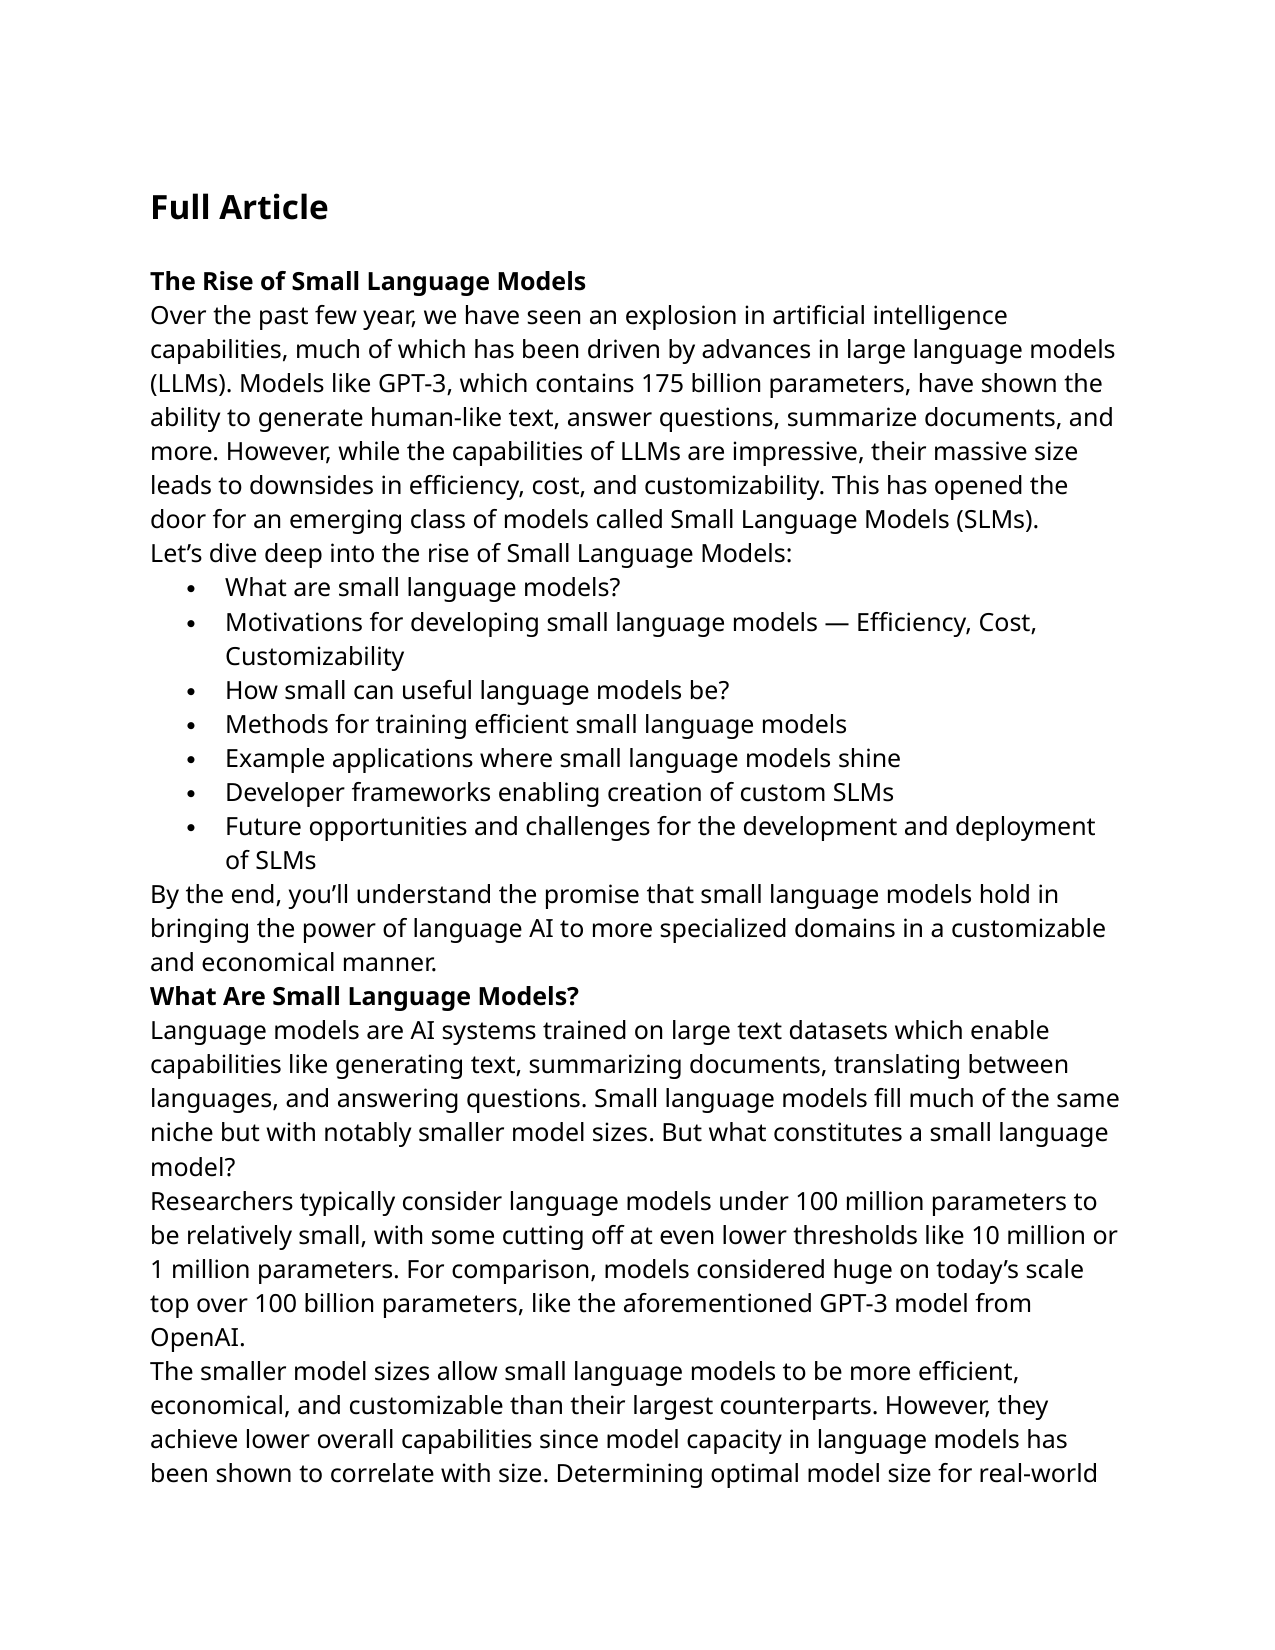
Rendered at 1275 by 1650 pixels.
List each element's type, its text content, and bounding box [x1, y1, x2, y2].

list Developer frameworks enabling creation of custom SLMs [187, 774, 1125, 808]
text By the end, you’ll understand the promise that small language models hold in bringing the power of language AI to more specialized domains in a customizable and economical manner. [150, 877, 1125, 979]
text Over the past few year, we have seen an explosion in artificial intelligence capabilities, much of which has been driven by advances in large language models (LLMs). Models like GPT-3, which contains 175 billion parameters, have shown the ability to generate human-like text, answer questions, summarize documents, and more. However, while the capabilities of LLMs are impressive, their massive size leads to downsides in efficiency, cost, and customizability. This has opened the door for an emerging class of models called Small Language Models (SLMs). [150, 298, 1125, 536]
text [150, 1353, 1125, 1490]
list Example applications where small language models shine [187, 740, 1125, 774]
list Motivations for developing small language models — Efficiency, Cost, Customizability [187, 604, 1125, 672]
text The Rise of Small Language Models [150, 263, 1125, 298]
text Let’s dive deep into the rise of Small Language Models: [150, 536, 1125, 570]
text Language models are AI systems trained on large text datasets which enable capabilities like generating text, summarizing documents, translating between languages, and answering questions. Small language models fill much of the same niche but with notably smaller model sizes. But what constitutes a small language model? [150, 1013, 1125, 1183]
list How small can useful language models be? [187, 672, 1125, 706]
list What are small language models? [187, 570, 1125, 604]
text Researchers typically consider language models under 100 million parameters to be relatively small, with some cutting off at even lower thresholds like 10 million or 1 million parameters. For comparison, models considered huge on today’s scale top over 100 billion parameters, like the aforementioned GPT-3 model from OpenAI. [150, 1183, 1125, 1353]
list Future opportunities and challenges for the development and deployment of SLMs [187, 808, 1125, 877]
text Full Article [150, 184, 1125, 229]
text What Are Small Language Models? [150, 979, 1125, 1013]
list Methods for training efficient small language models [187, 706, 1125, 740]
